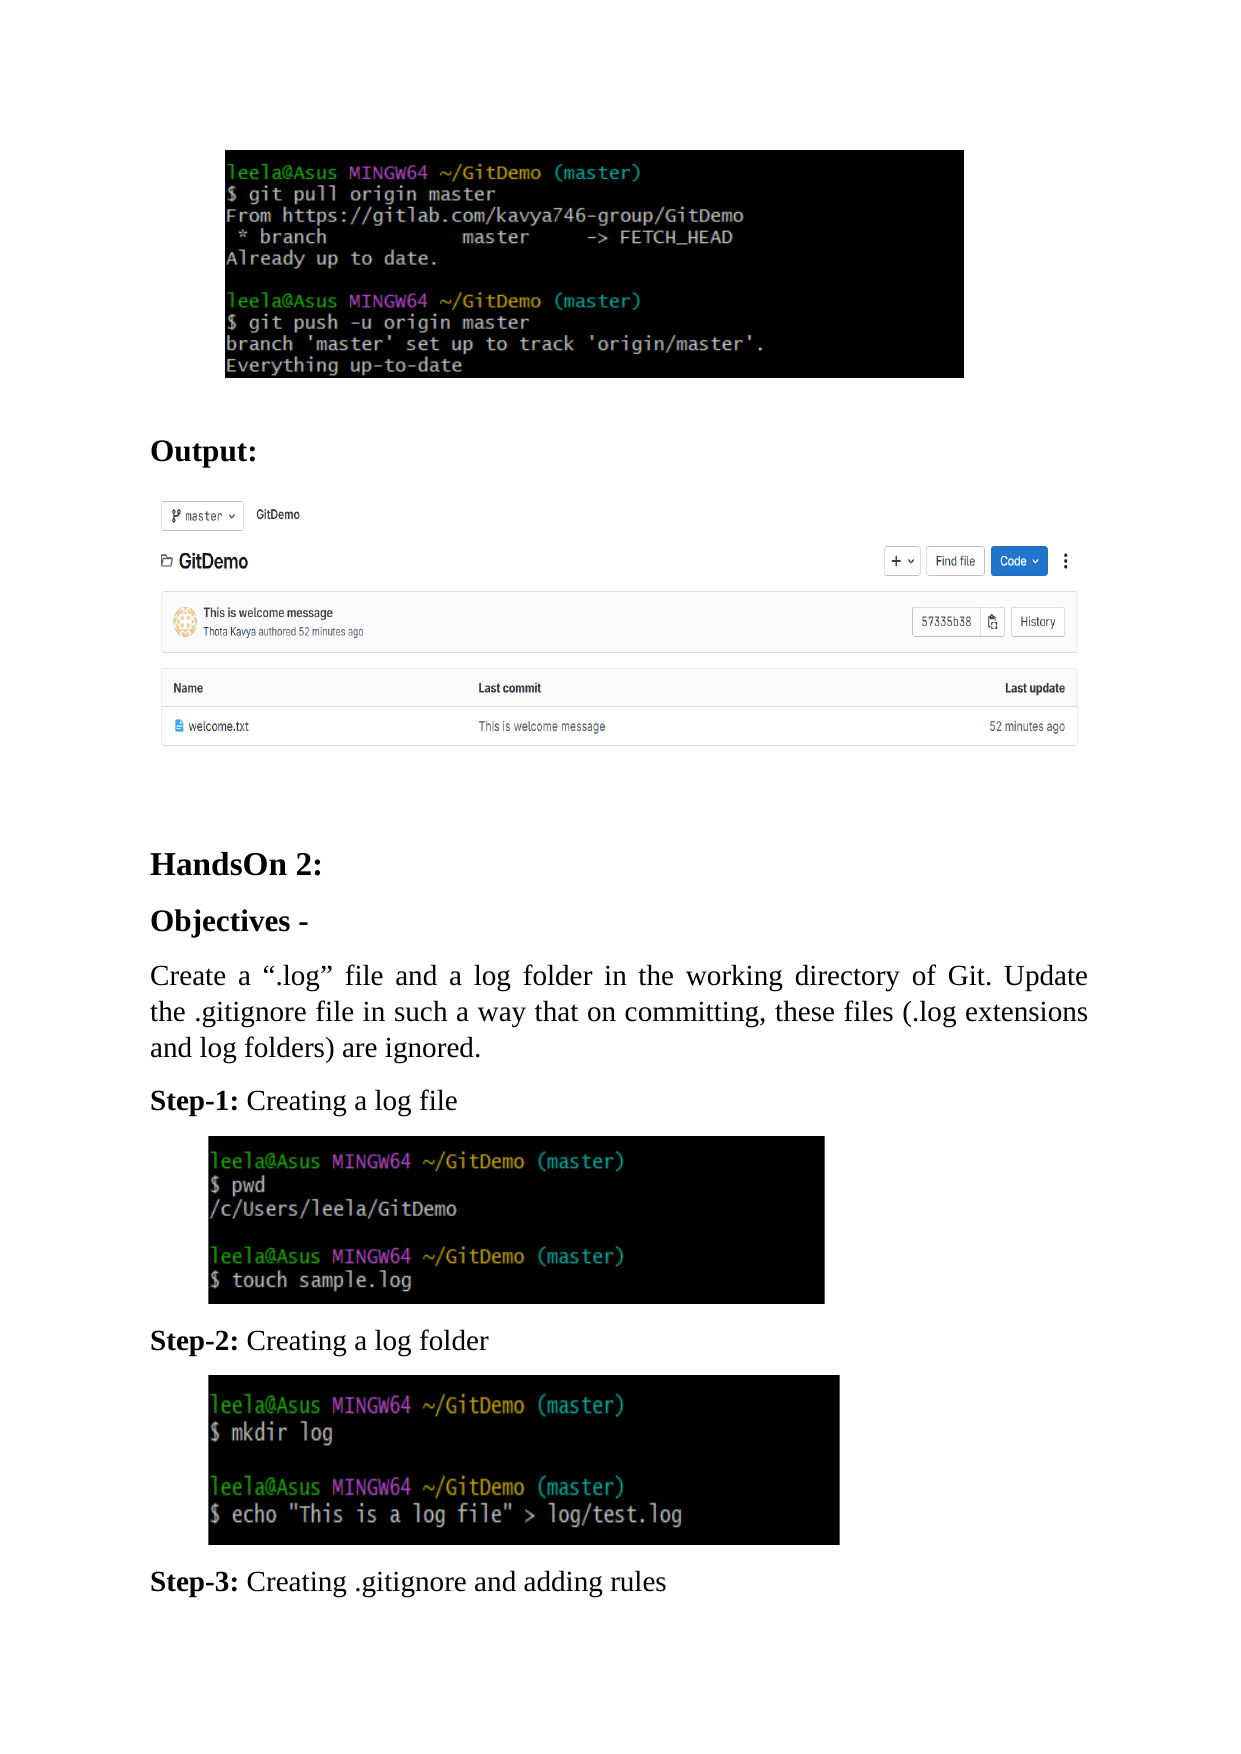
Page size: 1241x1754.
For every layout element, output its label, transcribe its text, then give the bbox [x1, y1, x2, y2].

picture [150, 487, 1091, 771]
text Step-1: Creating a log file [150, 1083, 1090, 1117]
text HandsOn 2: [150, 845, 1090, 883]
picture [208, 1136, 825, 1304]
picture [208, 1375, 840, 1545]
text Objectives - [150, 903, 1090, 939]
text Output: [150, 432, 1090, 468]
text Step-3: Creating .gitignore and adding rules [150, 1564, 1090, 1597]
text Create a “.log” file and a log folder in the working directory of Git. Update the .gitignore file in such a way that on committing, these files (.log extensions and log folders) are ignored. [150, 958, 1090, 1064]
text Step-2: Creating a log folder [150, 1323, 1090, 1356]
picture [225, 150, 964, 378]
